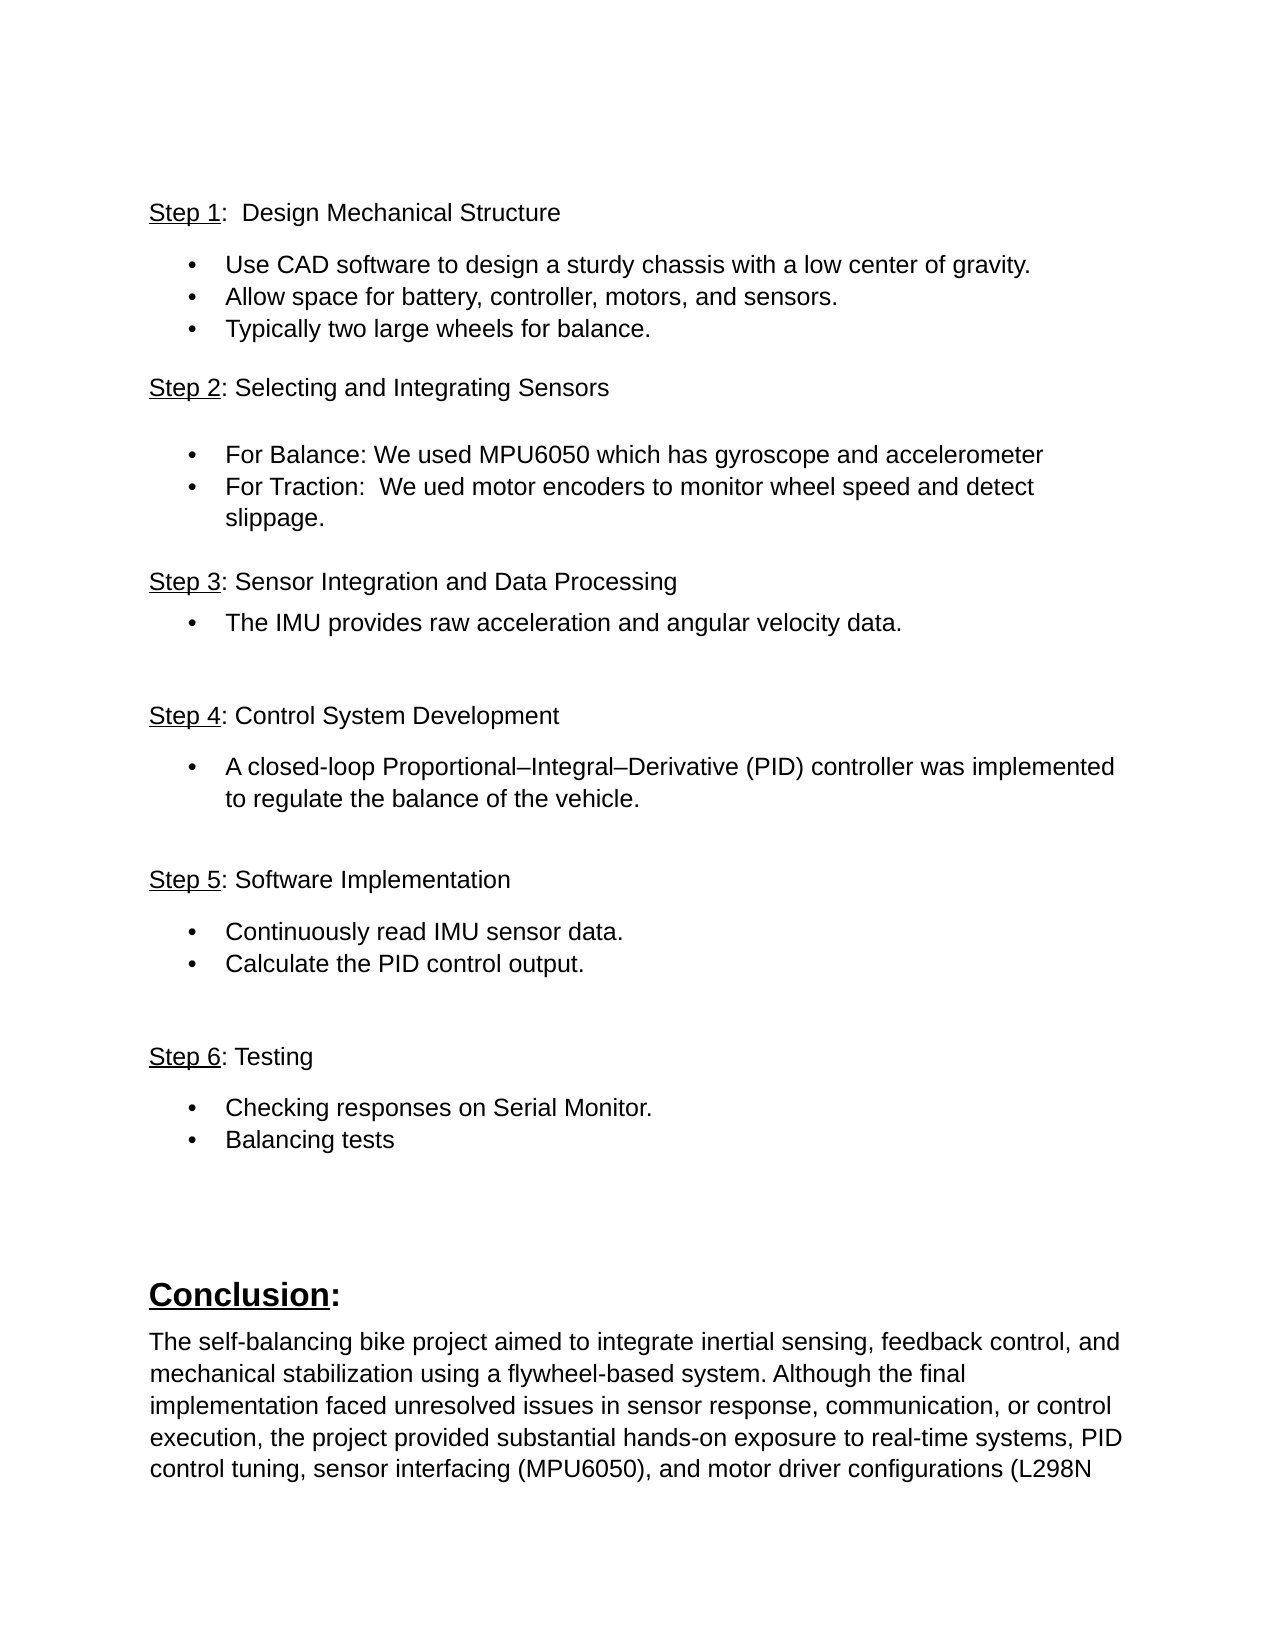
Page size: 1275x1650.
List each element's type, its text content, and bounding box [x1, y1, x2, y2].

list Use CAD software to design a sturdy chassis with a low center of gravity. [188, 250, 1128, 279]
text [148, 1327, 1128, 1483]
text Step 6: Testing [148, 1042, 1128, 1070]
list Continuously read IMU sensor data. [188, 917, 1128, 946]
text Step 4: Control System Development [148, 701, 1128, 729]
list A closed-loop Proportional–Integral–Derivative (PID) controller was implemented to regulate the balance of the vehicle. [188, 752, 1128, 813]
text Step 1: Design Mechanical Structure [148, 198, 1128, 227]
text Step 5: Software Implementation [148, 865, 1128, 894]
list The IMU provides raw acceleration and angular velocity data. [188, 608, 1128, 637]
text Conclusion: [148, 1275, 1213, 1313]
list Checking responses on Serial Monitor. [188, 1093, 1128, 1122]
list Typically two large wheels for balance. [188, 314, 1128, 343]
list Allow space for battery, controller, motors, and sensors. [188, 282, 1128, 311]
list For Traction: We ued motor encoders to monitor wheel speed and detect slippage. [188, 471, 1128, 532]
list Calculate the PID control output. [188, 949, 1128, 978]
list For Balance: We used MPU6050 which has gyroscope and accelerometer [188, 439, 1128, 468]
text Step 2: Selecting and Integrating Sensors [148, 373, 1128, 402]
list Balancing tests [188, 1125, 1128, 1154]
text Step 3: Sensor Integration and Data Processing [148, 567, 1128, 595]
